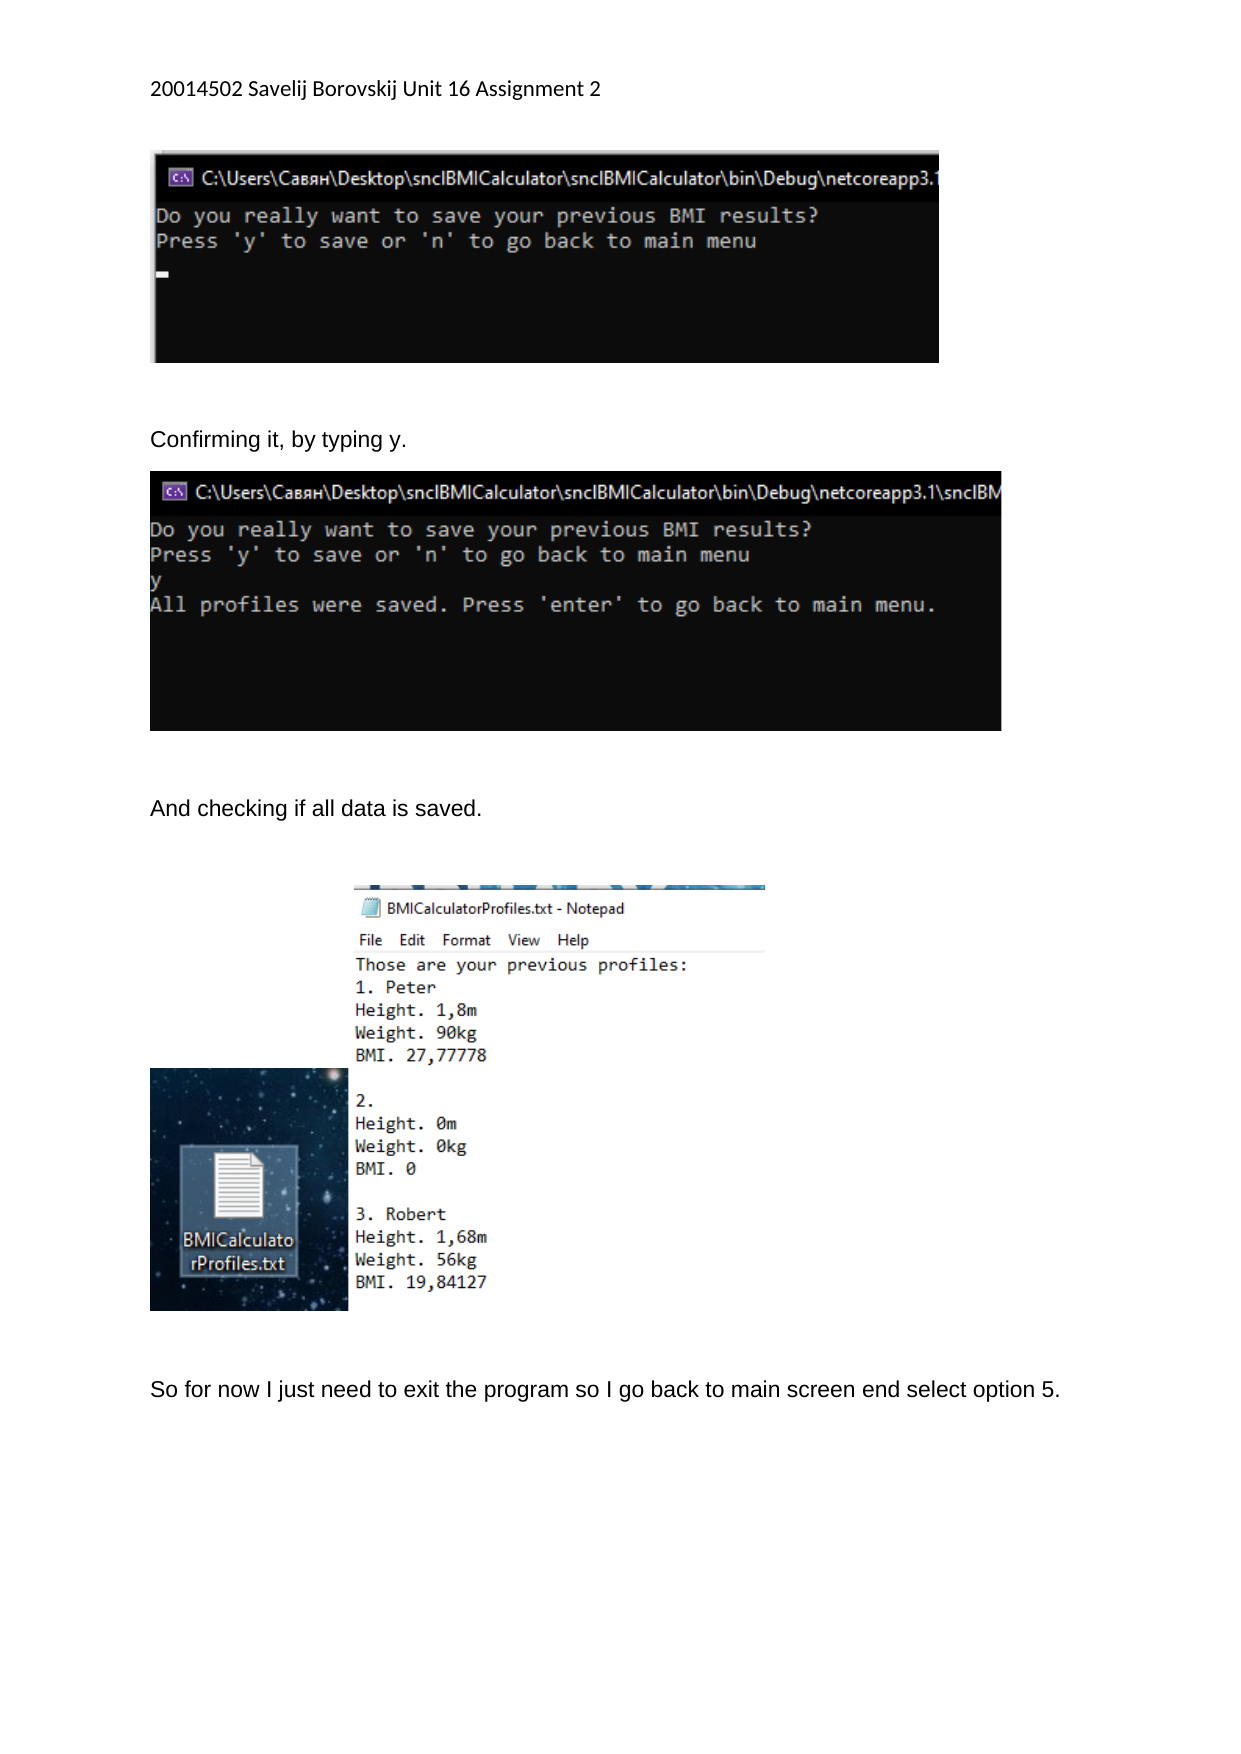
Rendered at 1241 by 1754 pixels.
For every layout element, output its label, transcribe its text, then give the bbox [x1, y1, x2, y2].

picture [150, 1068, 349, 1311]
text So for now I just need to exit the program so I go back to main screen end select option 5. [150, 1376, 1090, 1403]
text Confirming it, by typing y. [150, 426, 1090, 453]
picture [353, 885, 766, 1311]
picture [150, 150, 939, 363]
text And checking if all data is saved. [150, 795, 1090, 821]
picture [150, 471, 1002, 731]
